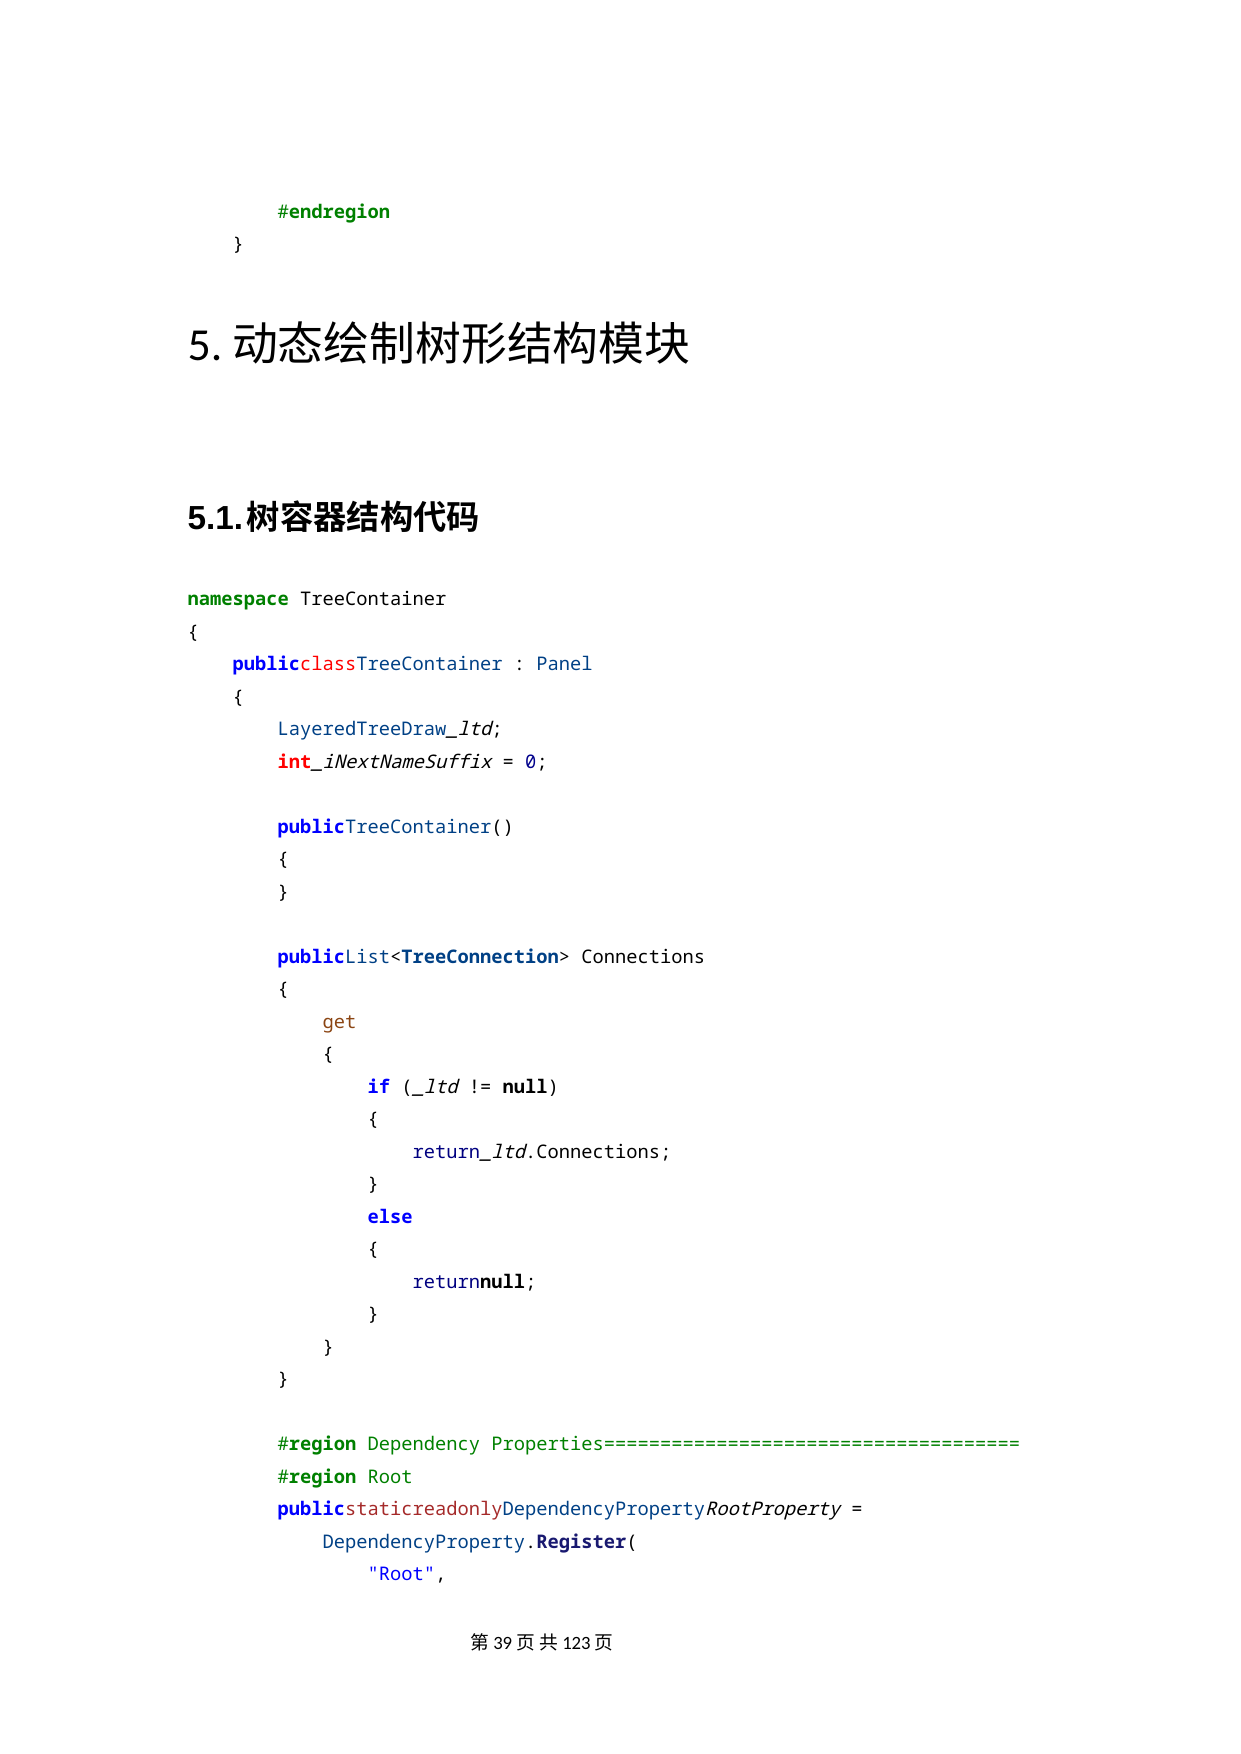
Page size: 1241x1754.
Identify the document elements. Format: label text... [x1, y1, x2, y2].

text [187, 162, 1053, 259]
subtitle 树容器结构代码 [187, 482, 1053, 547]
subtitle 动态绘制树形结构模块 [187, 292, 1053, 389]
